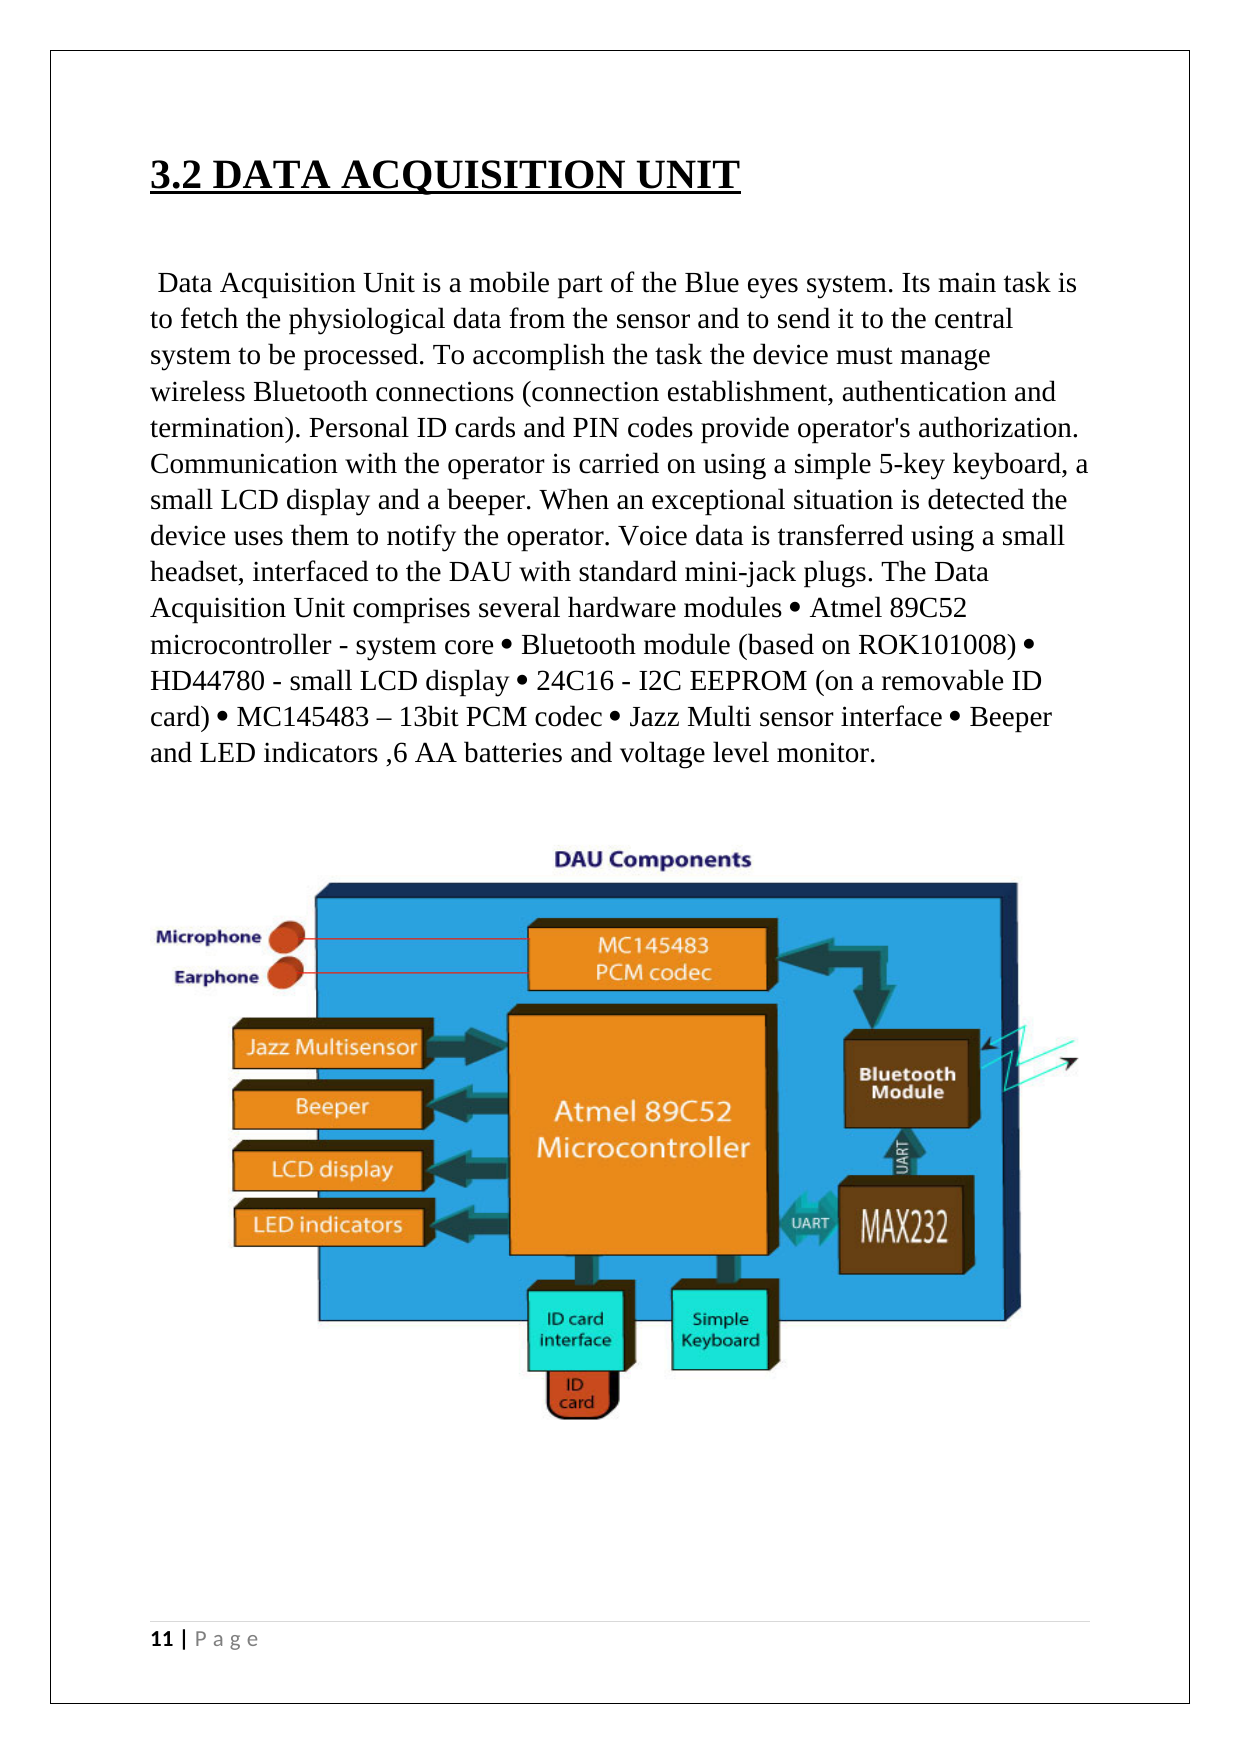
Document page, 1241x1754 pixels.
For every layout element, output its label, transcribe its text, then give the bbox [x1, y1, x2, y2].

text Data Acquisition Unit is a mobile part of the Blue eyes system. Its main task is to fetch the physiological data from the sensor and to send it to the central system to be processed. To accomplish the task the device must manage wireless Bluetooth connections (connection establishment, authentication and termination). Personal ID cards and PIN codes provide operator's authorization. Communication with the operator is carried on using a simple 5-key keyboard, a small LCD display and a beeper. When an exceptional situation is detected the device uses them to notify the operator. Voice data is transferred using a small headset, interfaced to the DAU with standard mini-jack plugs. The Data Acquisition Unit comprises several hardware modules Atmel 89C52 microcontroller - system core Bluetooth module (based on ROK101008) HD44780 - small LCD display 24C16 - I2C EEPROM (on a removable ID card) MC145483 – 13bit PCM codec Jazz Multi sensor interface Beeper and LED indicators ,6 AA batteries and voltage level monitor. [150, 265, 1090, 769]
text 3.2 DATA ACQUISITION UNIT [150, 150, 1090, 198]
picture [150, 835, 1091, 1431]
